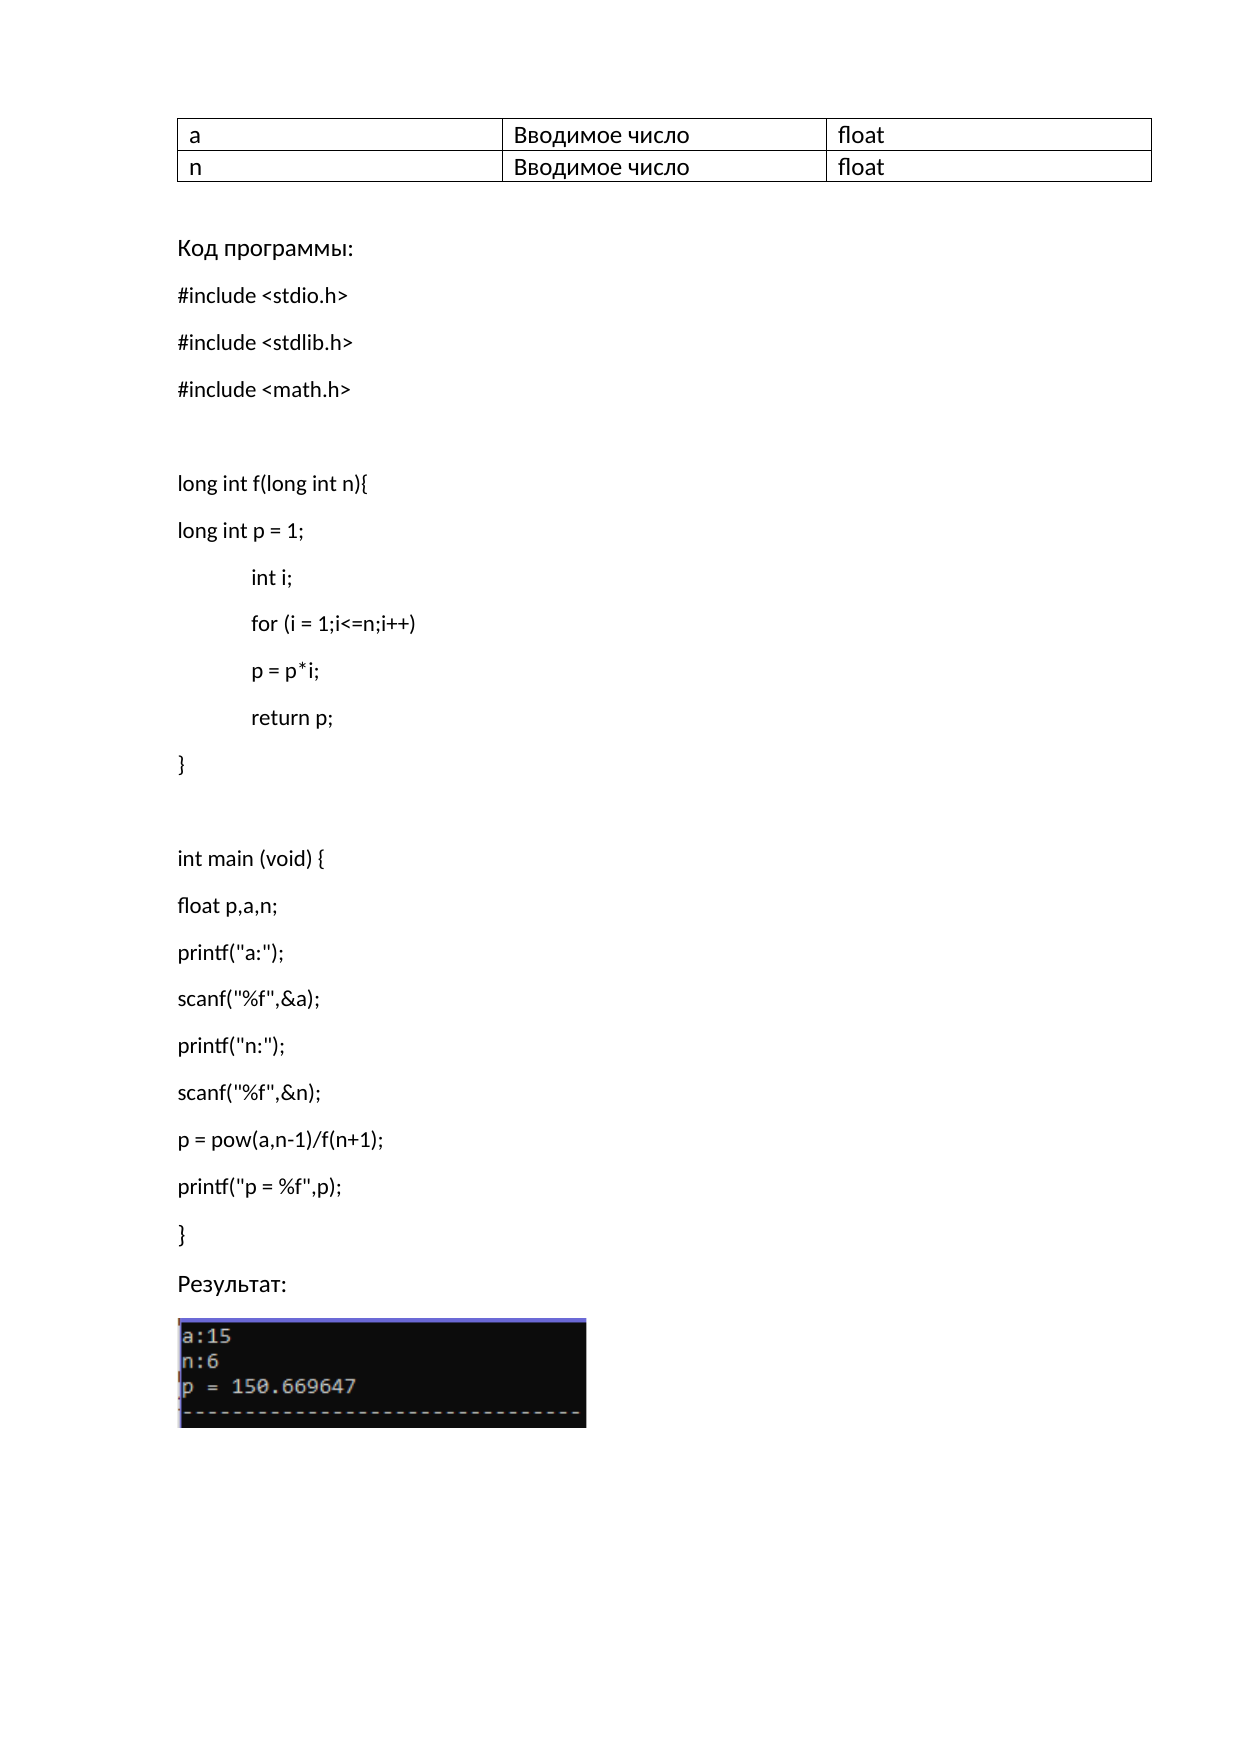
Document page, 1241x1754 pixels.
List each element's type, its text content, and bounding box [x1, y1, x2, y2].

picture [177, 1318, 587, 1428]
table_cell Вводимое число [503, 119, 826, 150]
table_cell float [827, 151, 1151, 181]
text } [177, 750, 1152, 778]
text p = pow(a,n-1)/f(n+1); [177, 1125, 1152, 1153]
text int i; [177, 563, 1152, 591]
text printf("a:"); [177, 938, 1152, 966]
text #include <stdio.h> [177, 281, 1152, 309]
text Результат: [177, 1268, 1152, 1299]
text } [177, 1219, 1152, 1249]
text for (i = 1;i<=n;i++) [177, 609, 1152, 638]
text long int f(long int n){ [177, 469, 1152, 497]
table_cell float [827, 119, 1151, 150]
text scanf("%f",&n); [177, 1078, 1152, 1106]
text long int p = 1; [177, 516, 1152, 544]
text #include <math.h> [177, 375, 1152, 403]
text printf("n:"); [177, 1031, 1152, 1059]
text float p,a,n; [177, 891, 1152, 919]
table_cell Вводимое число [503, 151, 826, 181]
text return p; [177, 703, 1152, 731]
text scanf("%f",&a); [177, 984, 1152, 1013]
text int main (void) { [177, 844, 1152, 872]
text #include <stdlib.h> [177, 328, 1152, 356]
text printf("p = %f",p); [177, 1172, 1152, 1200]
text Код программы: [177, 232, 1152, 262]
text p = p*i; [177, 656, 1152, 684]
table_cell n [178, 151, 502, 181]
table_cell a [178, 119, 502, 150]
